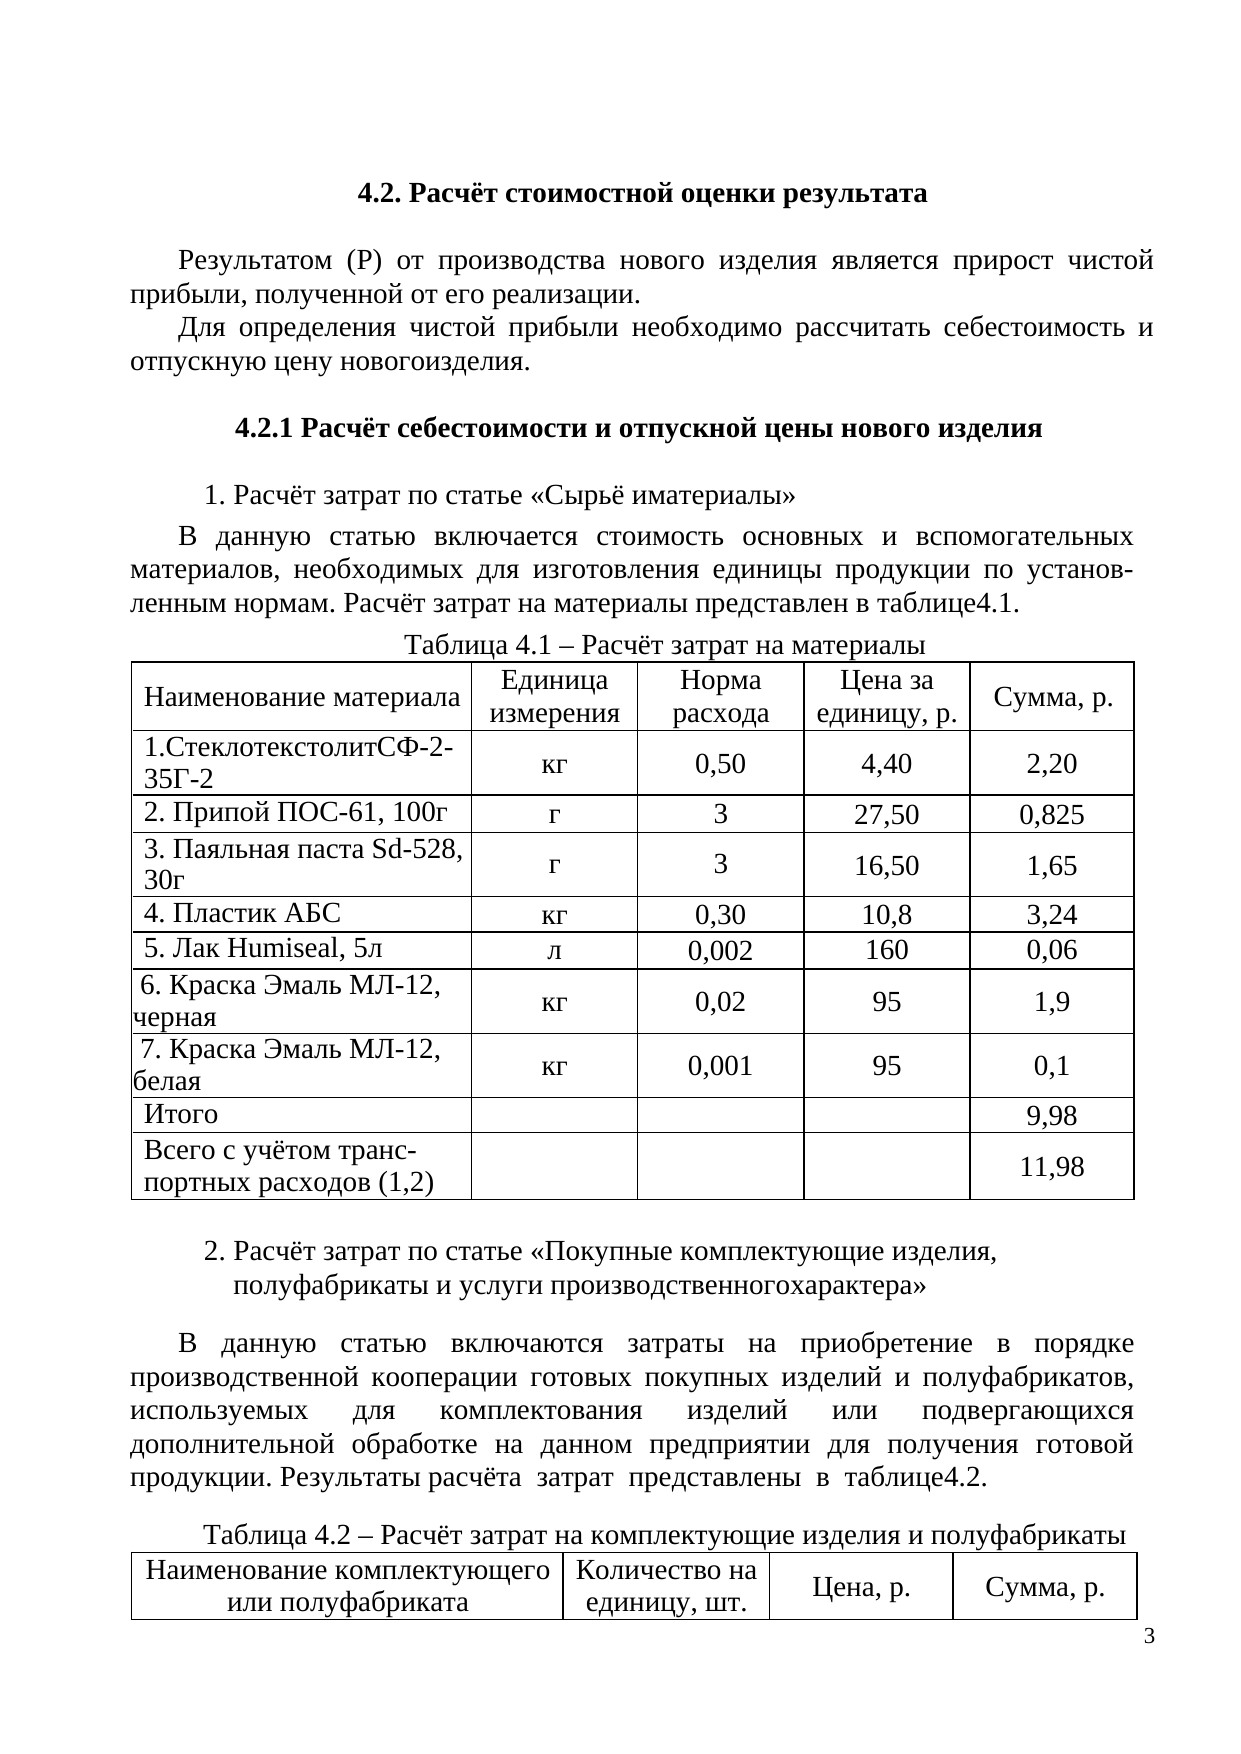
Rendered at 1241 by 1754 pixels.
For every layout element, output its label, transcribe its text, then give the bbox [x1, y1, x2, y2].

table_cell 3 [638, 796, 803, 832]
table_cell 0,06 [971, 933, 1133, 968]
table_header Цена, р. [770, 1553, 952, 1619]
table_header Единица измерения [472, 663, 637, 730]
table_header Наименование комплектующего или полуфабриката [132, 1553, 562, 1619]
table_cell кг [472, 970, 637, 1032]
table_header Сумма, р. [954, 1553, 1136, 1619]
table_cell кг [472, 1034, 637, 1097]
table_header Сумма, р. [971, 663, 1133, 730]
table_cell 0,001 [638, 1034, 803, 1097]
text Результатом (Р) от производства нового изделия является прирост чистой прибыли, полученной от его реализации. [130, 242, 1155, 309]
text Таблица 4.1 – Расчёт затрат на материалы [119, 627, 1152, 661]
table_cell 95 [805, 1034, 969, 1097]
table_cell г [472, 796, 637, 832]
text Для определения чистой прибыли необходимо рассчитать себестоимость и отпускную цену новогоизделия. [130, 309, 1155, 376]
table_cell 6. Краска Эмаль МЛ-12, черная [132, 969, 471, 1032]
table_cell 3. Паяльная паста Sd-528, 30г [132, 833, 471, 896]
table_cell [638, 1133, 803, 1199]
table_cell [805, 1098, 969, 1132]
table_cell [472, 1133, 637, 1199]
table_header Количество на единицу, шт. [564, 1553, 769, 1619]
table_cell 0,02 [638, 970, 803, 1032]
table_cell [638, 1098, 803, 1132]
subtitle 4.2. Расчёт стоимостной оценки результата [358, 175, 1155, 209]
table_header Норма расхода [638, 663, 803, 730]
table_cell 95 [805, 970, 969, 1032]
table_cell 4. Пластик АБС [132, 897, 471, 931]
table_cell 16,50 [805, 833, 969, 896]
table_cell 9,98 [971, 1098, 1133, 1132]
table_cell 3,24 [971, 897, 1133, 931]
table_header Цена за единицу, р. [805, 663, 969, 730]
table_cell [805, 1133, 969, 1199]
table_cell 0,30 [638, 897, 803, 931]
table_cell Итого [132, 1098, 471, 1132]
table_cell 160 [805, 933, 969, 968]
table_cell 1,9 [971, 970, 1133, 1032]
list Расчёт затрат по статье «Покупные комплектующие изделия, полуфабрикаты и услуги производственногохарактера» [204, 1233, 1135, 1300]
table_cell 7. Краска Эмаль МЛ-12, белая [132, 1034, 471, 1097]
subtitle 4.2.1 Расчёт себестоимости и отпускной цены нового изделия [235, 411, 1155, 444]
text В данную статью включается стоимость основных и вспомогательных материалов, необходимых для изготовления единицы продукции по установ- ленным нормам. Расчёт затрат на материалы представлен в таблице4.1. [130, 518, 1135, 618]
table_cell 11,98 [971, 1133, 1133, 1199]
text В данную статью включаются затраты на приобретение в порядке производственной кооперации готовых покупных изделий и полуфабрикатов, используемых для комплектования изделий или подвергающихся дополнительной обработке на данном предприятии для получения готовой продукции. Результаты расчёта затрат представлены в таблице4.2. [130, 1325, 1135, 1493]
table_cell 1,65 [971, 833, 1133, 896]
table_cell 0,002 [638, 933, 803, 968]
table_cell 3 [638, 833, 803, 896]
list Расчёт затрат по статье «Сырьё иматериалы» [204, 477, 1155, 511]
table_cell 10,8 [805, 897, 969, 931]
table_cell 4,40 [805, 731, 969, 794]
table_cell л [472, 933, 637, 968]
table_cell 27,50 [805, 796, 969, 832]
table_cell [472, 1098, 637, 1132]
table_header Наименование материала [132, 663, 471, 730]
table_cell г [472, 833, 637, 896]
table_cell 2,20 [971, 731, 1133, 794]
table_cell 1.СтеклотекстолитСФ-2-35Г-2 [132, 731, 471, 794]
table_cell кг [472, 897, 637, 931]
table_cell 0,825 [971, 796, 1133, 832]
table_cell 2. Припой ПОС-61, 100г [132, 795, 471, 832]
table_cell 0,50 [638, 731, 803, 794]
table_cell 5. Лак Humiseal, 5л [132, 932, 471, 968]
table_cell Всего с учётом транс- портных расходов (1,2) [132, 1133, 471, 1199]
table_cell 0,1 [971, 1034, 1133, 1097]
table_cell кг [472, 731, 637, 794]
text Таблица 4.2 – Расчёт затрат на комплектующие изделия и полуфабрикаты [119, 1518, 1152, 1552]
